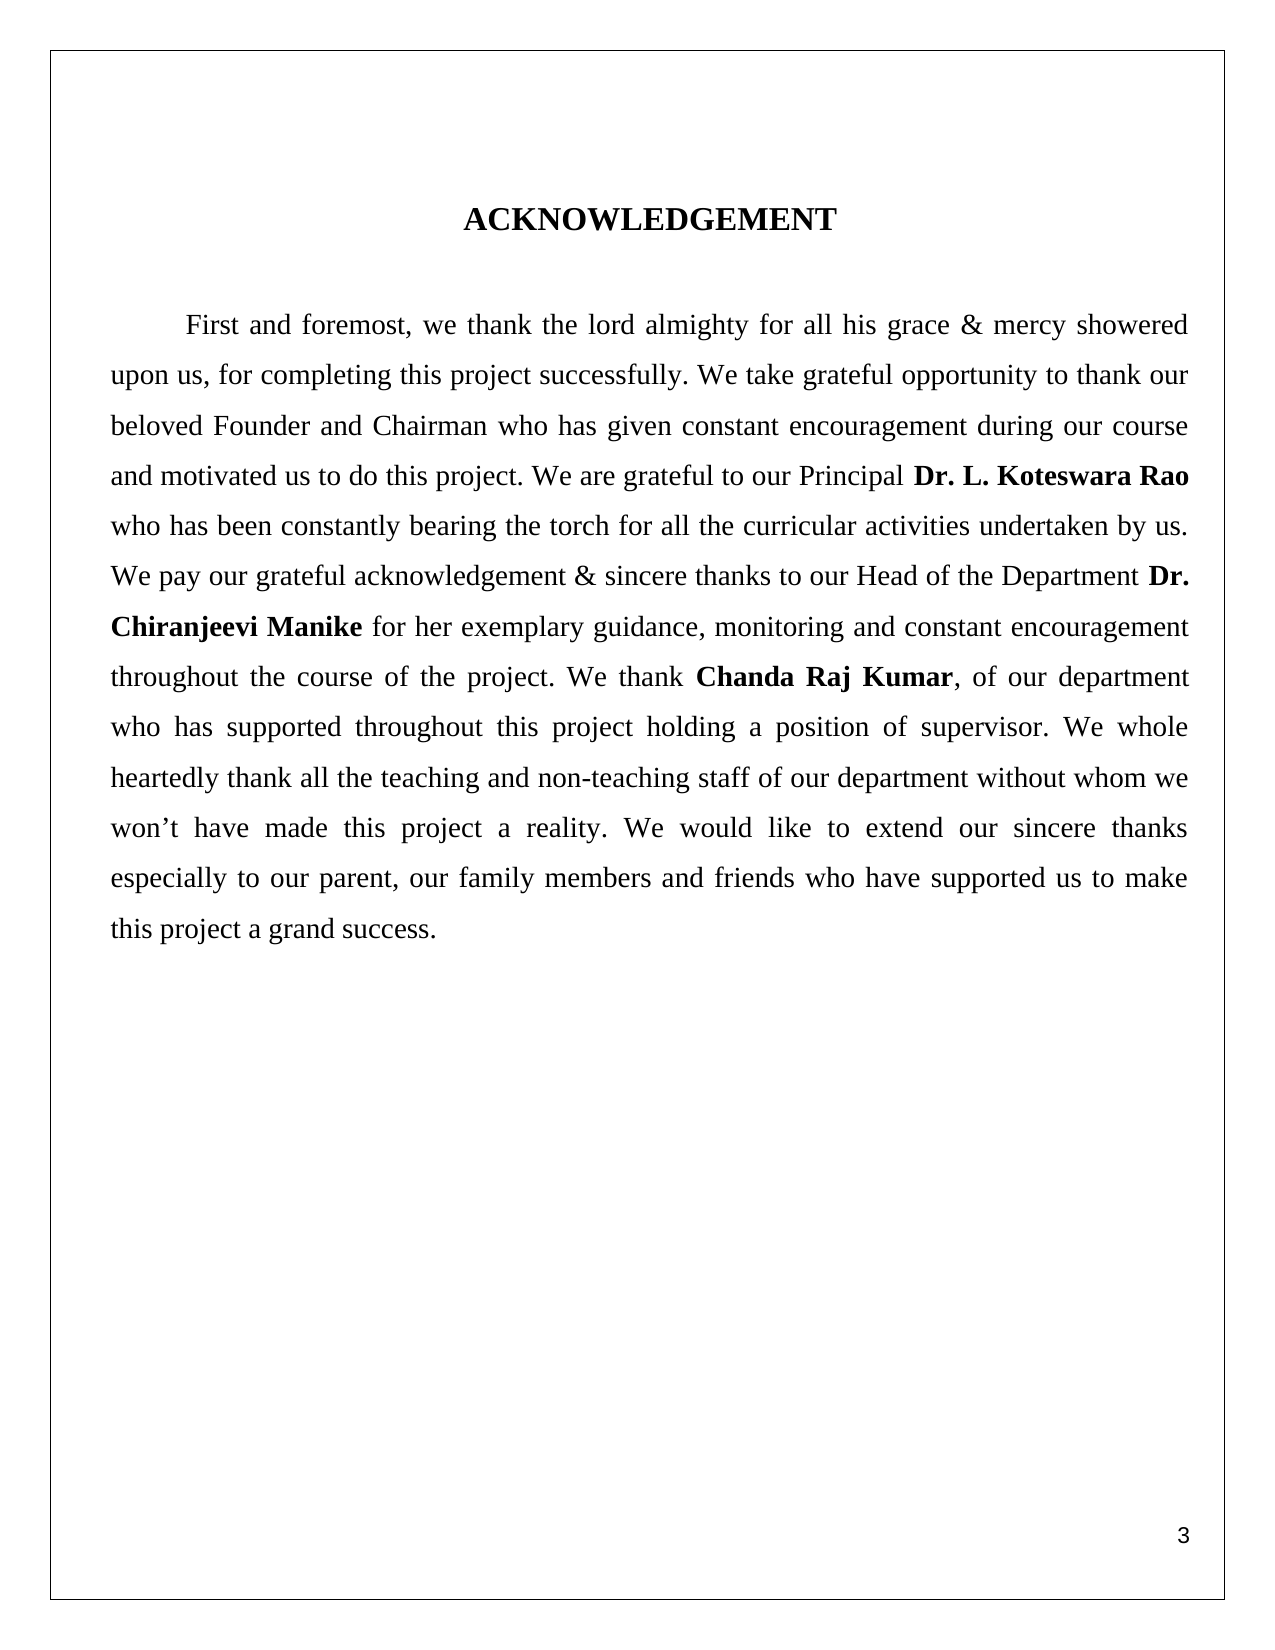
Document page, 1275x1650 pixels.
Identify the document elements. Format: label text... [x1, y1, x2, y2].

text ACKNOWLEDGEMENT [110, 199, 1190, 237]
text First and foremost, we thank the lord almighty for all his grace & mercy showered upon us, for completing this project successfully. We take grateful opportunity to thank our beloved Founder and Chairman who has given constant encouragement during our course and motivated us to do this project. We are grateful to our Principal Dr. L. Koteswara Rao who has been constantly bearing the torch for all the curricular activities undertaken by us. We pay our grateful acknowledgement & sincere thanks to our Head of the Department Dr. Chiranjeevi Manike for her exemplary guidance, monitoring and constant encouragement throughout the course of the project. We thank Chanda Raj Kumar, of our department who has supported throughout this project holding a position of supervisor. We whole heartedly thank all the teaching and non-teaching staff of our department without whom we won’t have made this project a reality. We would like to extend our sincere thanks especially to our parent, our family members and friends who have supported us to make this project a grand success. [110, 257, 1190, 944]
